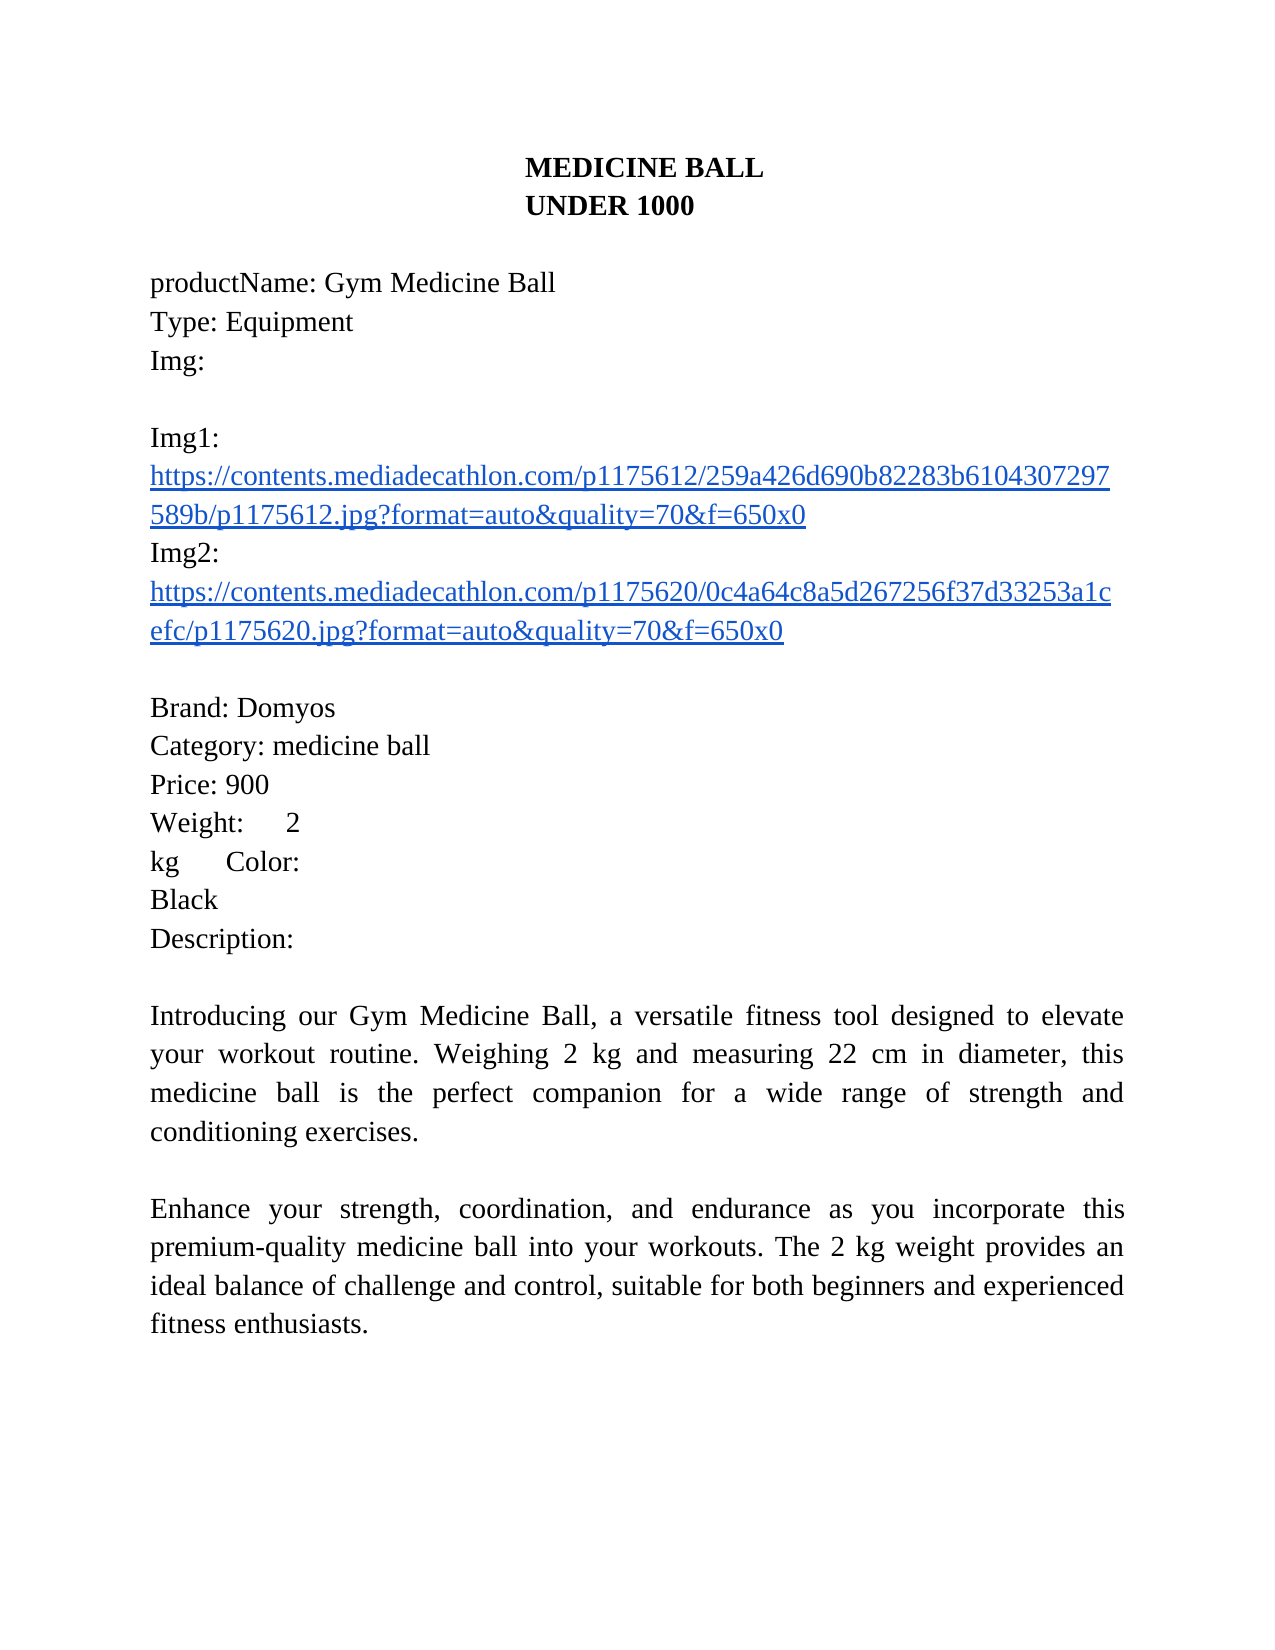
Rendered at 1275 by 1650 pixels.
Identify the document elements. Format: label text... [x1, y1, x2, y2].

text productName: Gym Medicine Ball Type: Equipment [150, 266, 616, 338]
text Enhance your strength, coordination, and endurance as you incorporate this premium-quality medicine ball into your workouts. The 2 kg weight provides an ideal balance of challenge and control, suitable for both beginners and experienced fitness enthusiasts. [150, 1191, 1125, 1340]
subtitle MEDICINE BALL UNDER 1000 [525, 150, 765, 222]
text Introducing our Gym Medicine Ball, a versatile fitness tool designed to elevate your workout routine. Weighing 2 kg and measuring 22 cm in diameter, this medicine ball is the perfect companion for a wide range of strength and conditioning exercises. [150, 998, 1125, 1147]
text Brand: Domyos Category: medicine ball Price: 900 [150, 690, 431, 800]
text Img: [150, 343, 1139, 376]
text Img2: https://contents.mediadecathlon.com/p1175620/0c4a64c8a5d267256f37d33253a1c efc/p1175620.jpg?format=auto&quality=70&f=650x0 [150, 536, 1139, 646]
text Img1: https://contents.mediadecathlon.com/p1175612/259a426d690b82283b6104307297 589b/p1175612.jpg?format=auto&quality=70&f=650x0 [150, 420, 1139, 531]
text Weight: 2 kg Color: Black Description: [150, 805, 300, 954]
